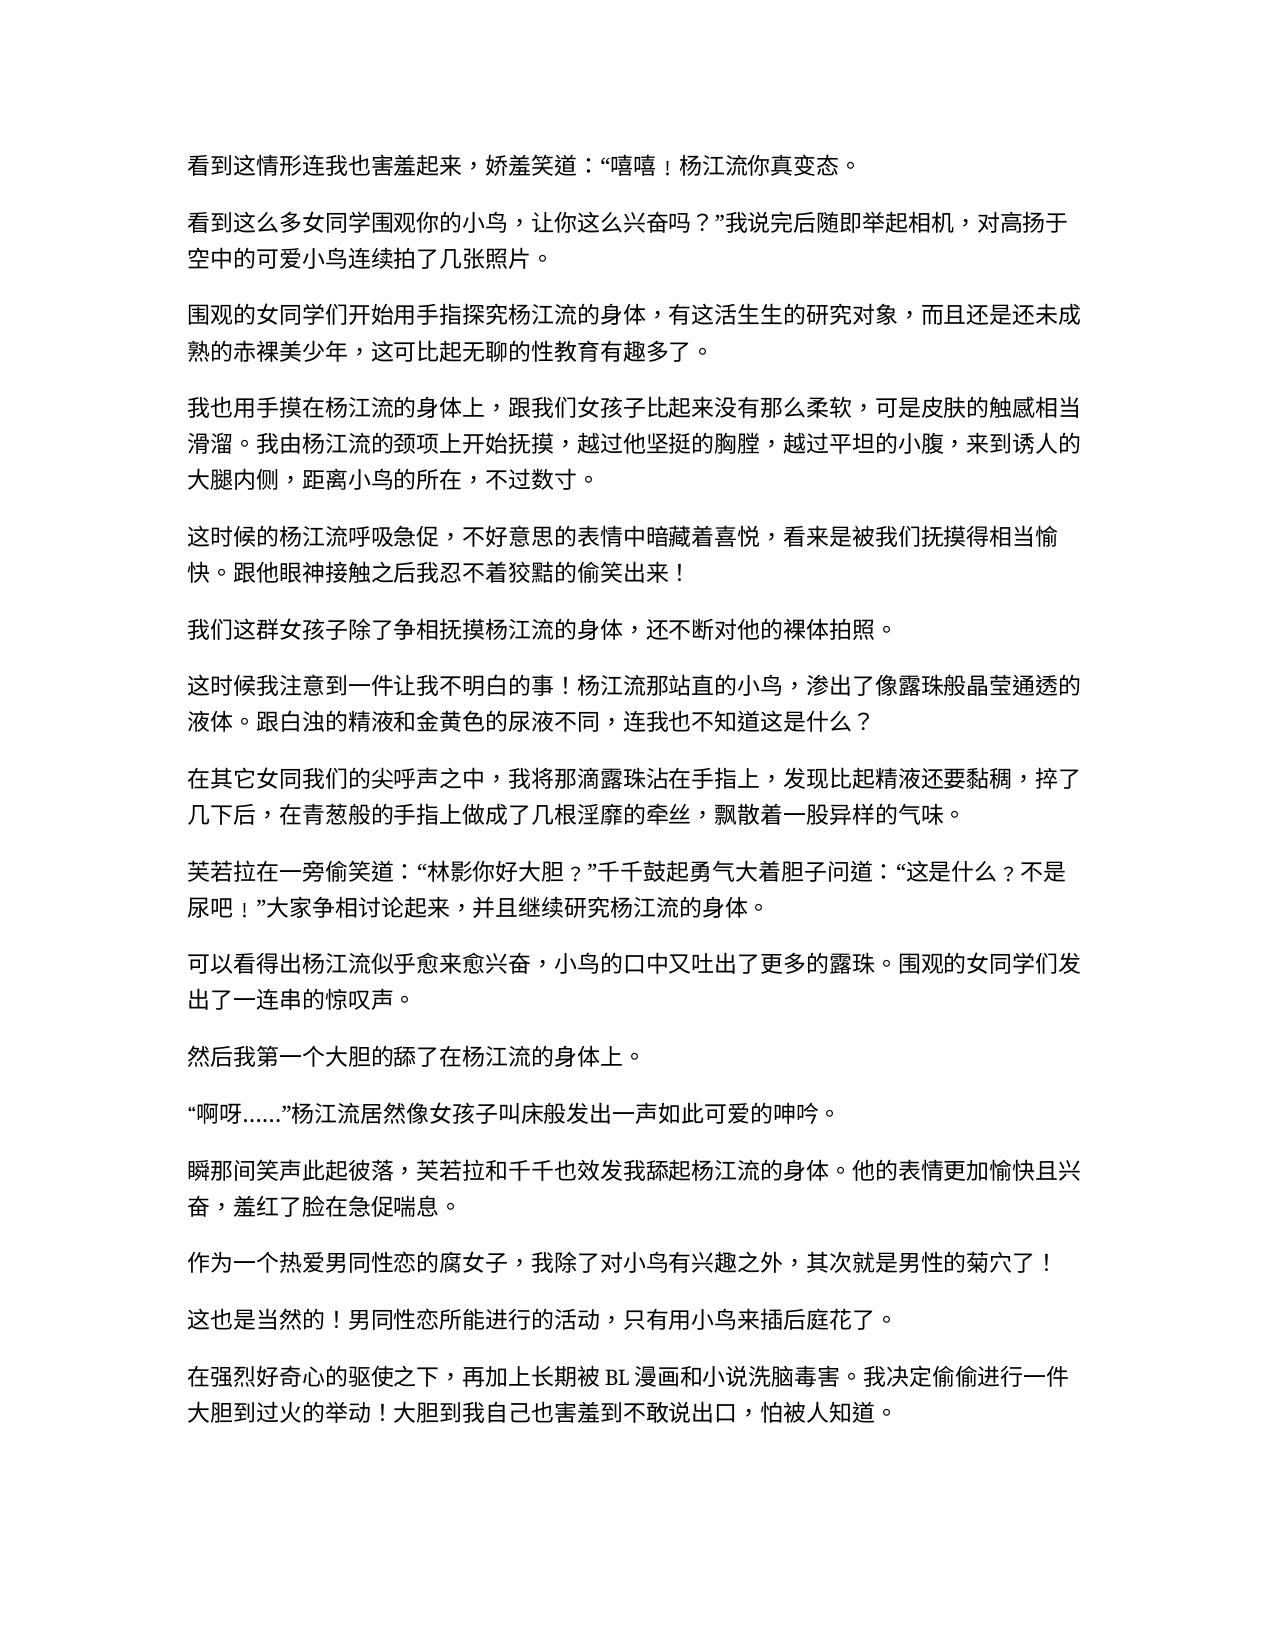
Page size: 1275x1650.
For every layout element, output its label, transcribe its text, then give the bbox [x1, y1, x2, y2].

text 芙若拉在一旁偷笑道：“林影你好大胆﹖”千千鼓起勇气大着胆子问道：“这是什么﹖不是尿吧﹗”大家争相讨论起来，并且继续研究杨江流的身体。 [187, 856, 1087, 923]
text 看到这么多女同学围观你的小鸟，让你这么兴奋吗？”我说完后随即举起相机，对高扬于空中的可爱小鸟连续拍了几张照片。 [187, 207, 1087, 274]
text 这也是当然的！男同性恋所能进行的活动，只有用小鸟来插后庭花了。 [187, 1304, 1087, 1335]
text 瞬那间笑声此起彼落，芙若拉和千千也效发我舔起杨江流的身体。他的表情更加愉快且兴奋，羞红了脸在急促喘息。 [187, 1155, 1087, 1222]
text 这时候的杨江流呼吸急促，不好意思的表情中暗藏着喜悦，看来是被我们抚摸得相当愉快。跟他眼神接触之后我忍不着狡黠的偷笑出来！ [187, 521, 1087, 588]
text 我们这群女孩子除了争相抚摸杨江流的身体，还不断对他的裸体拍照。 [187, 613, 1087, 645]
text 在其它女同我们的尖呼声之中，我将那滴露珠沾在手指上，发现比起精液还要黏稠，捽了几下后，在青葱般的手指上做成了几根淫靡的牵丝，飘散着一股异样的气味。 [187, 763, 1087, 830]
text 这时候我注意到一件让我不明白的事！杨江流那站直的小鸟，渗出了像露珠般晶莹通透的液体。跟白浊的精液和金黄色的尿液不同，连我也不知道这是什么？ [187, 670, 1087, 737]
text 作为一个热爱男同性恋的腐女子，我除了对小鸟有兴趣之外，其次就是男性的菊穴了！ [187, 1247, 1087, 1279]
text 然后我第一个大胆的舔了在杨江流的身体上。 [187, 1041, 1087, 1072]
text 围观的女同学们开始用手指探究杨江流的身体，有这活生生的研究对象，而且还是还未成熟的赤裸美少年，这可比起无聊的性教育有趣多了。 [187, 299, 1087, 367]
text 我也用手摸在杨江流的身体上，跟我们女孩子比起来没有那么柔软，可是皮肤的触感相当滑溜。我由杨江流的颈项上开始抚摸，越过他坚挺的胸膛，越过平坦的小腹，来到诱人的大腿内侧，距离小鸟的所在，不过数寸。 [187, 392, 1087, 495]
text 可以看得出杨江流似乎愈来愈兴奋，小鸟的口中又吐出了更多的露珠。围观的女同学们发出了一连串的惊叹声。 [187, 948, 1087, 1016]
text 看到这情形连我也害羞起来，娇羞笑道：“嘻嘻﹗杨江流你真变态。 [187, 150, 1087, 181]
text 在强烈好奇心的驱使之下，再加上长期被BL漫画和小说洗脑毒害。我决定偷偷进行一件大胆到过火的举动！大胆到我自己也害羞到不敢说出口，怕被人知道。 [187, 1361, 1087, 1428]
text “啊呀……”杨江流居然像女孩子叫床般发出一声如此可爱的呻吟。 [187, 1098, 1087, 1129]
